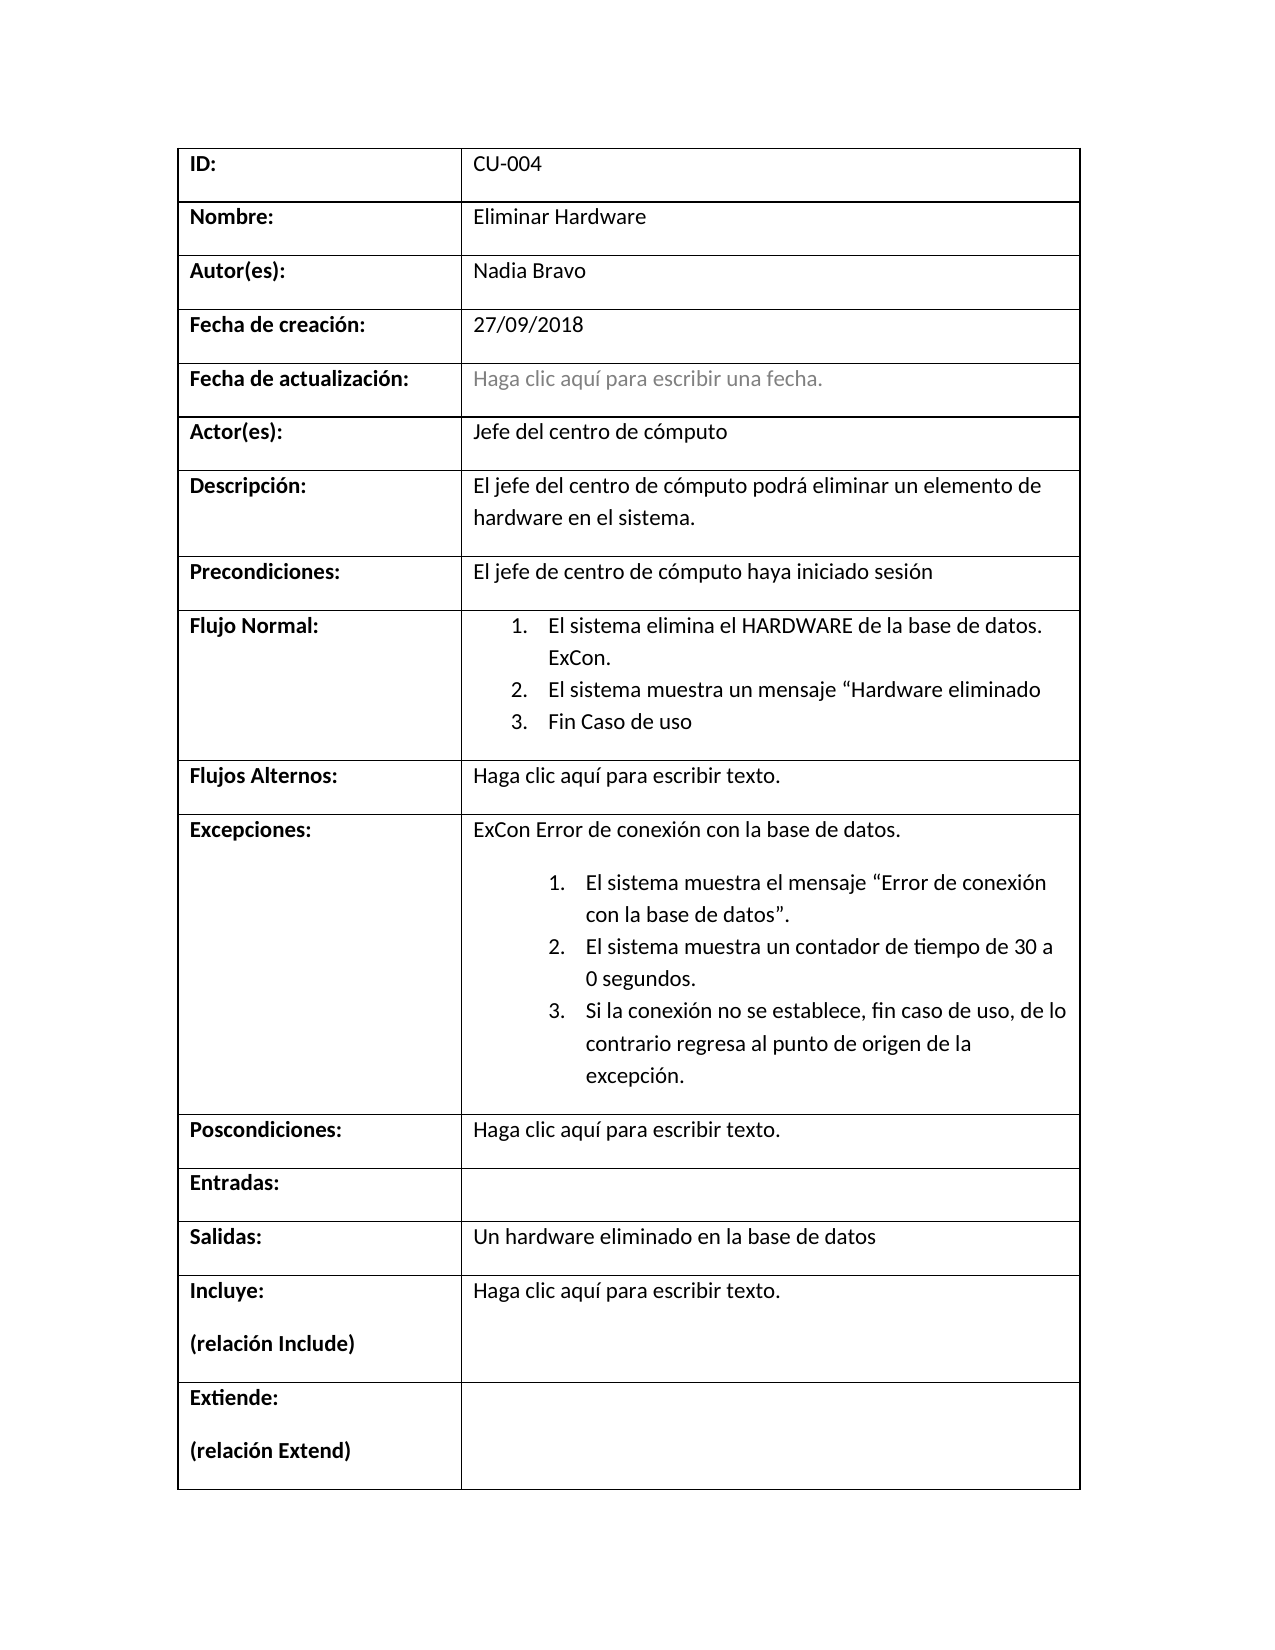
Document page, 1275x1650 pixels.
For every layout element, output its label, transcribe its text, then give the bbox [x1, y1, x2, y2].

table_cell Nadia Bravo [462, 256, 1079, 309]
table_cell Nombre: [179, 203, 461, 255]
table_cell Autor(es): [179, 256, 461, 309]
table_cell Incluye: (relación Include) [179, 1276, 461, 1382]
table_cell [462, 1115, 1079, 1167]
table_cell Flujos Alternos: [179, 761, 461, 814]
table_cell Precondiciones: [179, 557, 461, 610]
table_cell [462, 761, 1079, 814]
table_cell Fecha de creación: [179, 310, 461, 363]
table_cell El jefe del centro de cómputo podrá eliminar un elemento de hardware en el sistema. [462, 471, 1079, 556]
table_cell Extiende: (relación Extend) [179, 1383, 461, 1488]
table_cell Jefe del centro de cómputo [462, 418, 1079, 470]
table_cell Poscondiciones: [179, 1115, 461, 1167]
table_header [462, 149, 1079, 201]
table_cell Descripción: [179, 471, 461, 556]
table_header ID: [179, 149, 461, 201]
table_cell [462, 1383, 1079, 1488]
table_cell Fecha de actualización: [179, 364, 461, 416]
table_cell Eliminar Hardware [462, 203, 1079, 255]
table_cell Actor(es): [179, 418, 461, 470]
table_cell Excepciones: [179, 815, 461, 1114]
table_cell [462, 557, 1079, 610]
table_cell Salidas: [179, 1222, 461, 1275]
table_cell Entradas: [179, 1169, 461, 1221]
table_cell [462, 1169, 1079, 1221]
table_cell Flujo Normal: [179, 611, 461, 760]
